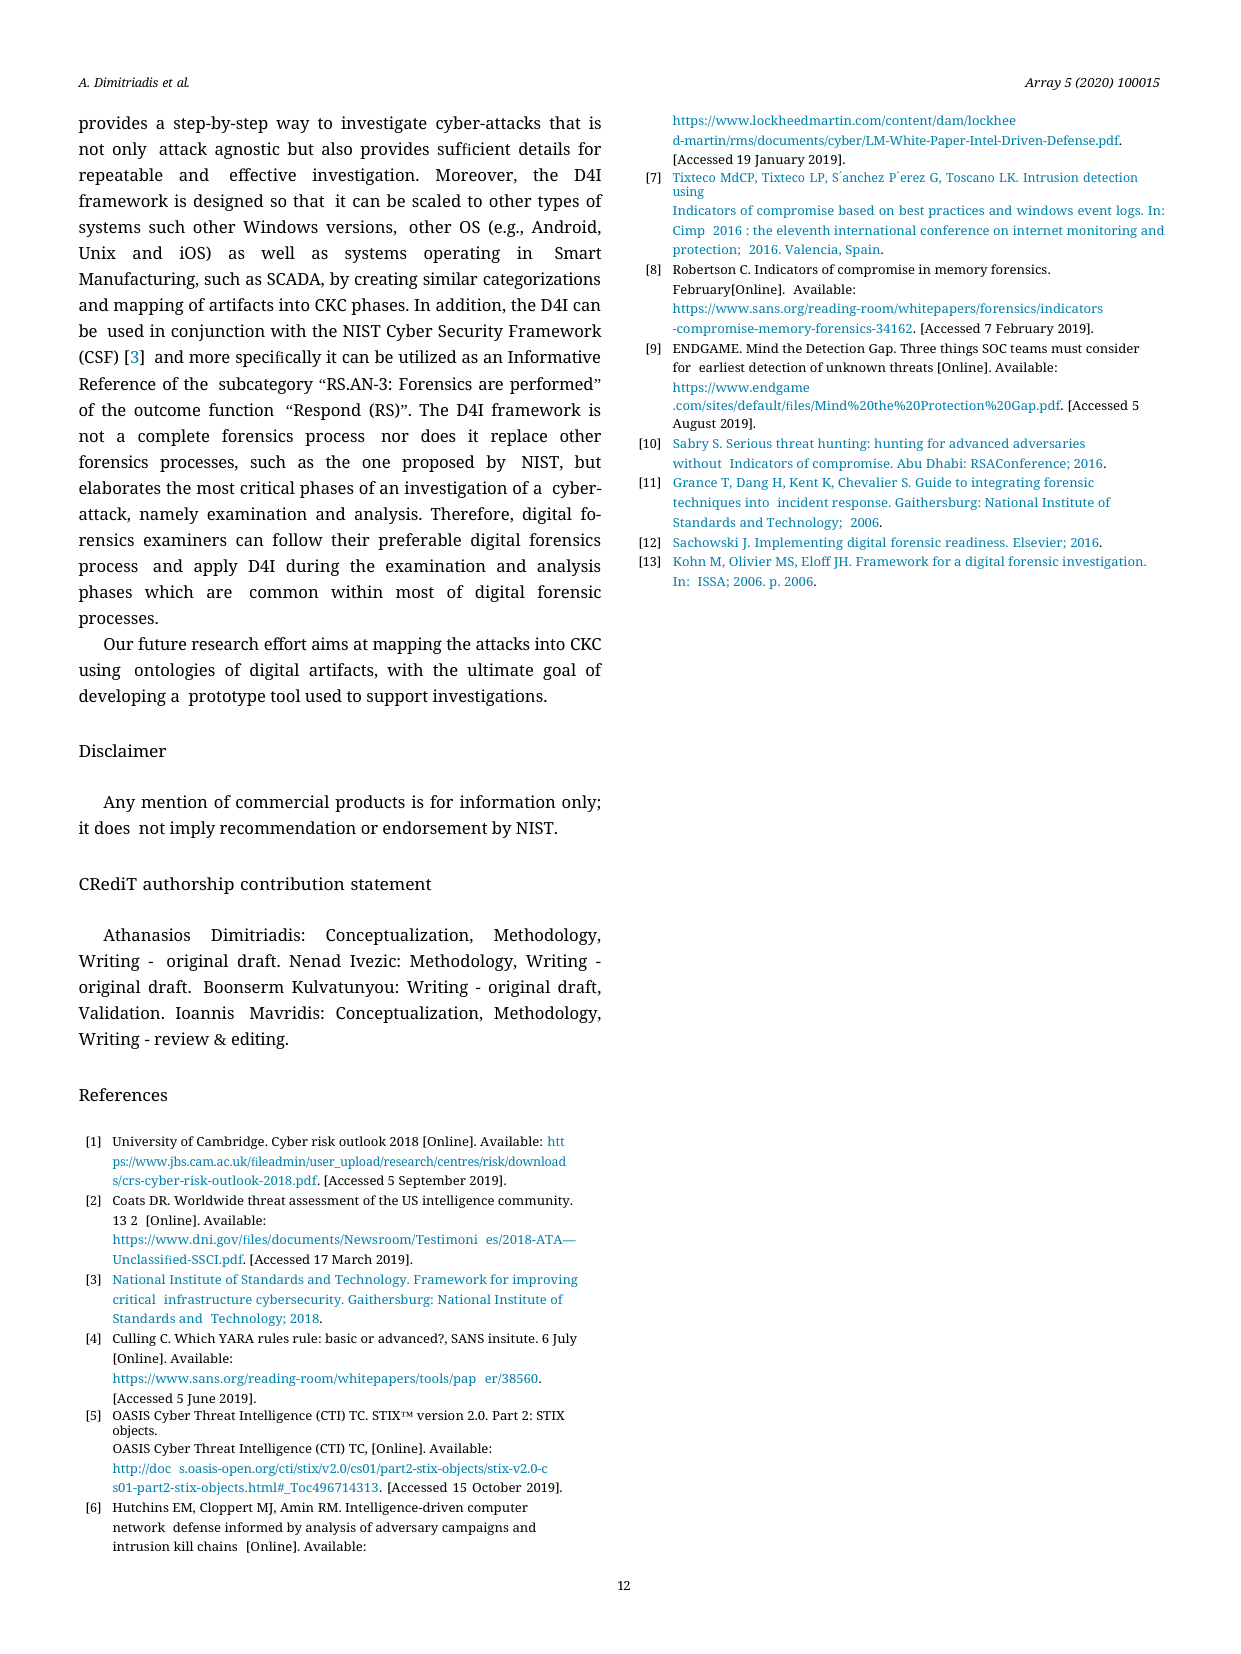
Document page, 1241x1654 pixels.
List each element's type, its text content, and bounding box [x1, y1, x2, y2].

picture [895, 401, 902, 410]
picture [688, 540, 694, 547]
picture [159, 1376, 169, 1383]
picture [726, 135, 736, 147]
picture [944, 138, 950, 146]
picture [925, 459, 932, 468]
text Indicators of compromise based on best practices and windows event logs. In: Cimp 2016 : the eleventh international conference on internet monitoring and protection; 2016. Valencia, Spain. [672, 202, 1165, 258]
picture [292, 1274, 298, 1284]
picture [826, 520, 834, 525]
picture [559, 1156, 564, 1166]
picture [921, 556, 928, 566]
picture [721, 118, 729, 123]
picture [298, 1159, 305, 1166]
picture [395, 1465, 405, 1473]
picture [203, 1485, 209, 1492]
picture [1055, 441, 1061, 448]
picture [747, 205, 753, 213]
picture [118, 1175, 122, 1187]
picture [688, 174, 695, 182]
text August 2019]. [672, 416, 1173, 433]
picture [113, 1297, 127, 1304]
picture [325, 1274, 331, 1284]
picture [340, 1234, 345, 1246]
list Hutchins EM, Cloppert MJ, Amin RM. Intelligence-driven computer network defense informed by analysis of adversary campaigns and intrusion kill chains [Online]. Available: https://www.lockheedmartin.com/content/dam/lockhee d-martin/rms/documents/cyber/LM-White-Paper-Intel-Driven-Defense.pdf. [Accessed 19 January 2019]. [645, 112, 1142, 168]
picture [905, 458, 911, 466]
picture [160, 1159, 167, 1166]
picture [995, 228, 1001, 235]
picture [1036, 303, 1040, 315]
picture [320, 1483, 325, 1492]
picture [701, 517, 707, 525]
picture [881, 306, 892, 311]
picture [162, 1313, 168, 1321]
picture [825, 441, 832, 448]
picture [1055, 303, 1063, 313]
picture [145, 1463, 149, 1475]
picture [714, 138, 724, 143]
picture [1022, 438, 1028, 448]
picture [1108, 135, 1115, 145]
picture [349, 1483, 356, 1490]
picture [857, 445, 865, 451]
picture [838, 461, 844, 469]
picture [770, 382, 783, 395]
picture [690, 326, 701, 331]
picture [479, 1463, 487, 1475]
picture [290, 1483, 298, 1490]
picture [771, 540, 777, 548]
list Coats DR. Worldwide threat assessment of the US intelligence community. 13 2 [Online]. Available: https://www.dni.gov/files/documents/Newsroom/Testimoni es/2018-ATA—Unclassified-SSCI.pdf. [Accessed 17 March 2019]. [85, 1192, 591, 1268]
picture [930, 173, 935, 182]
picture [948, 497, 954, 504]
picture [285, 1465, 290, 1473]
text References [78, 1084, 606, 1106]
picture [430, 1466, 437, 1473]
picture [269, 1316, 278, 1321]
picture [449, 1463, 455, 1470]
picture [705, 303, 711, 315]
list Sabry S. Serious threat hunting: hunting for advanced adversaries without Indicators of compromise. Abu Dhabi: RSAConference; 2016. [638, 435, 1119, 472]
picture [380, 1156, 384, 1168]
picture [724, 326, 735, 331]
picture [394, 1237, 400, 1244]
picture [125, 1465, 135, 1474]
picture [899, 135, 910, 145]
picture [804, 458, 810, 466]
picture [721, 385, 729, 390]
picture [842, 557, 848, 564]
picture [278, 1483, 284, 1492]
picture [1002, 499, 1007, 507]
picture [356, 1274, 363, 1284]
picture [141, 1257, 147, 1264]
picture [804, 326, 811, 336]
list Grance T, Dang H, Kent K, Chevalier S. Guide to integrating forensic techniques into incident response. Gaithersburg: National Institute of Standards and Technology; 2006. [638, 474, 1165, 531]
picture [349, 1373, 356, 1383]
picture [899, 440, 906, 448]
picture [742, 208, 748, 215]
picture [188, 1297, 194, 1304]
picture [1130, 175, 1137, 182]
picture [865, 480, 875, 487]
text Disclaimer [78, 740, 606, 762]
picture [170, 1237, 178, 1244]
picture [333, 1373, 337, 1385]
picture [129, 1296, 136, 1304]
picture [749, 135, 757, 147]
picture [964, 115, 970, 127]
picture [376, 1463, 380, 1475]
picture [790, 540, 801, 545]
picture [688, 205, 696, 215]
text OASIS Cyber Threat Intelligence (CTI) TC, [Online]. Available: http://doc s.oasis-open.org/cti/stix/v2.0/cs01/part2-stix-objects/stix-v2.0-c [112, 1440, 548, 1477]
picture [831, 520, 838, 530]
text .com/sites/default/files/Mind%20the%20Protection%20Gap.pdf. [Accessed 5 [672, 399, 1173, 413]
picture [705, 382, 711, 394]
picture [200, 1175, 207, 1185]
picture [824, 135, 828, 147]
picture [1015, 559, 1021, 566]
picture [188, 1276, 195, 1284]
picture [544, 1159, 550, 1166]
picture [692, 458, 699, 466]
picture [773, 175, 781, 182]
picture [293, 1463, 297, 1475]
picture [888, 173, 895, 180]
picture [1012, 538, 1019, 545]
picture [210, 1314, 218, 1321]
picture [147, 1234, 151, 1246]
picture [311, 1175, 317, 1183]
picture [898, 205, 904, 213]
picture [794, 247, 800, 254]
picture [189, 1485, 196, 1492]
text -compromise-memory-forensics-34162. [Accessed 7 February 2019]. [672, 320, 1173, 337]
picture [709, 520, 716, 527]
picture [375, 1277, 381, 1284]
picture [151, 1178, 158, 1188]
picture [732, 172, 737, 182]
picture [1036, 228, 1049, 233]
picture [840, 400, 846, 408]
picture [861, 247, 868, 254]
picture [393, 1277, 402, 1282]
picture [702, 400, 706, 412]
picture [490, 1274, 496, 1282]
picture [245, 1156, 251, 1168]
picture [681, 384, 686, 392]
text provides a step-by-step way to investigate cyber-attacks that is not only attack agnostic but also provides sufficient details for repeatable and effective investigation. Moreover, the D4I framework is designed so that it can be scaled to other types of systems such other Windows versions, other OS (e.g., Android, Unix and iOS) as well as systems operating in Smart Manufacturing, such as SCADA, by creating similar categorizations and mapping of artifacts into CKC phases. In addition, the D4I can be used in conjunction with the NIST Cyber Security Framework (CSF) [3] and more specifically it can be utilized as an Informative Reference of the subcategory “RS.AN-3: Forensics are performed” of the outcome function “Respond (RS)”. The D4I framework is not a complete forensics process nor does it replace other forensics processes, such as the one proposed by NIST, but elaborates the most critical phases of an investigation of a cyber-attack, namely examination and analysis. Therefore, digital fo- rensics examiners can follow their preferable digital forensics process and apply D4I during the examination and analysis phases which are common within most of digital forensic processes. [78, 112, 602, 629]
picture [114, 1255, 121, 1264]
picture [545, 1235, 553, 1242]
picture [132, 1156, 138, 1168]
picture [238, 1234, 242, 1246]
picture [927, 438, 938, 446]
picture [759, 306, 766, 313]
picture [151, 1463, 157, 1473]
picture [691, 497, 698, 507]
picture [876, 559, 887, 564]
picture [833, 557, 837, 569]
picture [955, 500, 962, 507]
picture [891, 228, 897, 235]
picture [526, 1159, 540, 1166]
picture [716, 579, 722, 586]
picture [125, 1236, 135, 1245]
list Sachowski J. Implementing digital forensic readiness. Elsevier; 2016. [638, 534, 1173, 551]
picture [197, 1276, 208, 1284]
picture [411, 1234, 423, 1246]
picture [776, 478, 782, 485]
picture [251, 1316, 257, 1323]
picture [986, 401, 993, 410]
picture [226, 1296, 237, 1304]
text Our future research effort aims at mapping the attacks into CKC using ontologies of digital artifacts, with the ultimate goal of developing a prototype tool used to support investigations. [78, 633, 602, 707]
picture [855, 461, 861, 468]
picture [151, 1234, 155, 1246]
picture [900, 559, 907, 566]
picture [275, 1316, 282, 1326]
picture [1008, 556, 1014, 564]
picture [312, 1483, 319, 1490]
text CRediT authorship contribution statement [78, 873, 606, 895]
picture [684, 228, 695, 233]
picture [811, 400, 818, 409]
picture [881, 115, 885, 127]
picture [480, 1297, 486, 1304]
text Any mention of commercial products is for information only; it does not imply recommendation or endorsement by NIST. [78, 791, 602, 839]
picture [248, 1482, 255, 1492]
picture [329, 1296, 334, 1304]
picture [883, 324, 890, 331]
picture [316, 1376, 322, 1383]
picture [159, 1237, 169, 1244]
picture [479, 1156, 483, 1168]
picture [497, 1277, 503, 1284]
picture [765, 208, 771, 215]
picture [449, 1373, 453, 1385]
picture [807, 520, 813, 527]
picture [711, 115, 715, 127]
picture [193, 1234, 199, 1242]
picture [937, 115, 943, 123]
picture [688, 460, 693, 468]
picture [367, 1159, 377, 1166]
picture [804, 303, 808, 315]
picture [1046, 136, 1053, 145]
picture [498, 1234, 502, 1246]
picture [773, 138, 785, 145]
picture [1016, 479, 1021, 487]
picture [277, 1277, 284, 1284]
picture [1040, 175, 1058, 182]
picture [777, 400, 785, 412]
picture [932, 115, 936, 127]
picture [684, 559, 690, 566]
picture [945, 118, 952, 125]
picture [693, 537, 700, 545]
picture [957, 438, 963, 446]
picture [502, 1156, 508, 1168]
picture [967, 556, 974, 566]
picture [808, 118, 819, 123]
picture [740, 520, 747, 527]
picture [880, 227, 885, 235]
picture [334, 1275, 342, 1282]
picture [821, 556, 831, 564]
picture [164, 1255, 170, 1264]
picture [1002, 438, 1008, 446]
picture [848, 401, 858, 410]
list OASIS Cyber Threat Intelligence (CTI) TC. STIX™ version 2.0. Part 2: STIX objects. [85, 1409, 606, 1438]
picture [180, 1254, 186, 1262]
picture [251, 1157, 257, 1166]
picture [1072, 306, 1078, 313]
picture [951, 118, 962, 123]
picture [711, 382, 715, 394]
picture [849, 537, 857, 547]
picture [566, 1277, 576, 1287]
picture [943, 208, 949, 215]
picture [1061, 499, 1066, 507]
picture [681, 117, 686, 125]
picture [685, 520, 692, 527]
picture [126, 1156, 132, 1168]
list Tixteco MdCP, Tixteco LP, S´anchez P´erez G, Toscano LK. Intrusion detection using [645, 171, 1173, 199]
picture [306, 1156, 314, 1168]
picture [801, 497, 807, 505]
picture [717, 500, 726, 507]
picture [950, 458, 956, 466]
text Athanasios Dimitriadis: Conceptualization, Methodology, Writing - original draft. Nenad Ivezic: Methodology, Writing - original draft. Boonserm Kulvatunyou: Writing - original draft, Validation. Ioannis Mavridis: Conceptualization, Methodology, Writing - review & editing. [78, 924, 602, 1051]
picture [346, 1463, 350, 1475]
picture [874, 438, 881, 448]
picture [855, 557, 862, 564]
picture [557, 1294, 563, 1302]
picture [711, 303, 715, 315]
picture [689, 403, 700, 408]
picture [151, 1373, 155, 1385]
picture [939, 559, 945, 566]
list ENDGAME. Mind the Detection Gap. Three things SOC teams must consider for earliest detection of unknown threats [Online]. Available: https://www.endgame [645, 340, 1159, 396]
list University of Cambridge. Cyber risk outlook 2018 [Online]. Available: htt ps://www.jbs.cam.ac.uk/fileadmin/user_upload/research/centres/risk/download s/crs-cyber-risk-outlook-2018.pdf. [Accessed 5 September 2019]. [85, 1133, 588, 1189]
picture [217, 1237, 223, 1244]
picture [777, 326, 788, 331]
picture [301, 1237, 312, 1242]
picture [139, 1159, 146, 1166]
picture [1114, 135, 1120, 143]
picture [894, 303, 898, 315]
picture [311, 1466, 318, 1473]
picture [399, 1277, 406, 1287]
picture [724, 517, 730, 527]
picture [758, 135, 764, 143]
picture [721, 306, 729, 311]
list Culling C. Which YARA rules rule: basic or advanced?, SANS insitute. 6 July [Online]. Available: https://www.sans.org/reading-room/whitepapers/tools/pap er/38560. [Accessed 5 June 2019]. [85, 1330, 587, 1407]
list Kohn M, Olivier MS, Eloff JH. Framework for a digital forensic investigation. In: ISSA; 2006. p. 2006. [638, 553, 1156, 590]
list Robertson C. Indicators of compromise in memory forensics. February[Online]. Available: https://www.sans.org/reading-room/whitepapers/forensics/indicators [645, 261, 1156, 317]
picture [256, 1484, 271, 1492]
picture [681, 305, 686, 313]
picture [340, 1159, 354, 1167]
picture [746, 480, 753, 487]
picture [497, 1373, 501, 1385]
picture [238, 1254, 244, 1262]
picture [986, 115, 993, 125]
picture [845, 477, 852, 485]
picture [1043, 477, 1049, 485]
picture [920, 401, 927, 408]
picture [721, 478, 729, 485]
picture [275, 1463, 279, 1475]
picture [262, 1297, 269, 1307]
picture [1128, 208, 1134, 215]
picture [861, 135, 869, 147]
picture [237, 1373, 248, 1386]
picture [946, 173, 953, 180]
picture [708, 461, 715, 468]
picture [788, 517, 795, 527]
picture [942, 306, 948, 313]
picture [170, 1159, 174, 1169]
picture [426, 1156, 437, 1168]
picture [449, 1159, 457, 1166]
picture [764, 403, 771, 410]
picture [1005, 205, 1011, 213]
picture [995, 500, 1001, 507]
picture [756, 517, 762, 525]
picture [960, 402, 965, 410]
picture [705, 115, 711, 127]
picture [125, 1375, 135, 1384]
list Hutchins EM, Cloppert MJ, Amin RM. Intelligence-driven computer network defense informed by analysis of adversary campaigns and intrusion kill chains [Online]. Available: https://www.lockheedmartin.com/content/dam/lockhee d-martin/rms/documents/cyber/LM-White-Paper-Intel-Driven-Defense.pdf. [Accessed 19 January 2019]. [85, 1499, 574, 1556]
picture [257, 1466, 263, 1473]
picture [1070, 175, 1078, 182]
picture [246, 1178, 252, 1185]
picture [147, 1373, 151, 1385]
picture [834, 138, 841, 148]
picture [139, 1463, 145, 1475]
picture [133, 1485, 142, 1493]
picture [1063, 135, 1073, 145]
text s01-part2-stix-objects.html#_Toc496714313. [Accessed 15 October 2019]. [112, 1479, 606, 1497]
picture [170, 1376, 178, 1383]
picture [976, 303, 985, 315]
list National Institute of Standards and Technology. Framework for improving critical infrastructure cybersecurity. Gaithersburg: National Institute of Standards and Technology; 2018. [85, 1271, 596, 1328]
